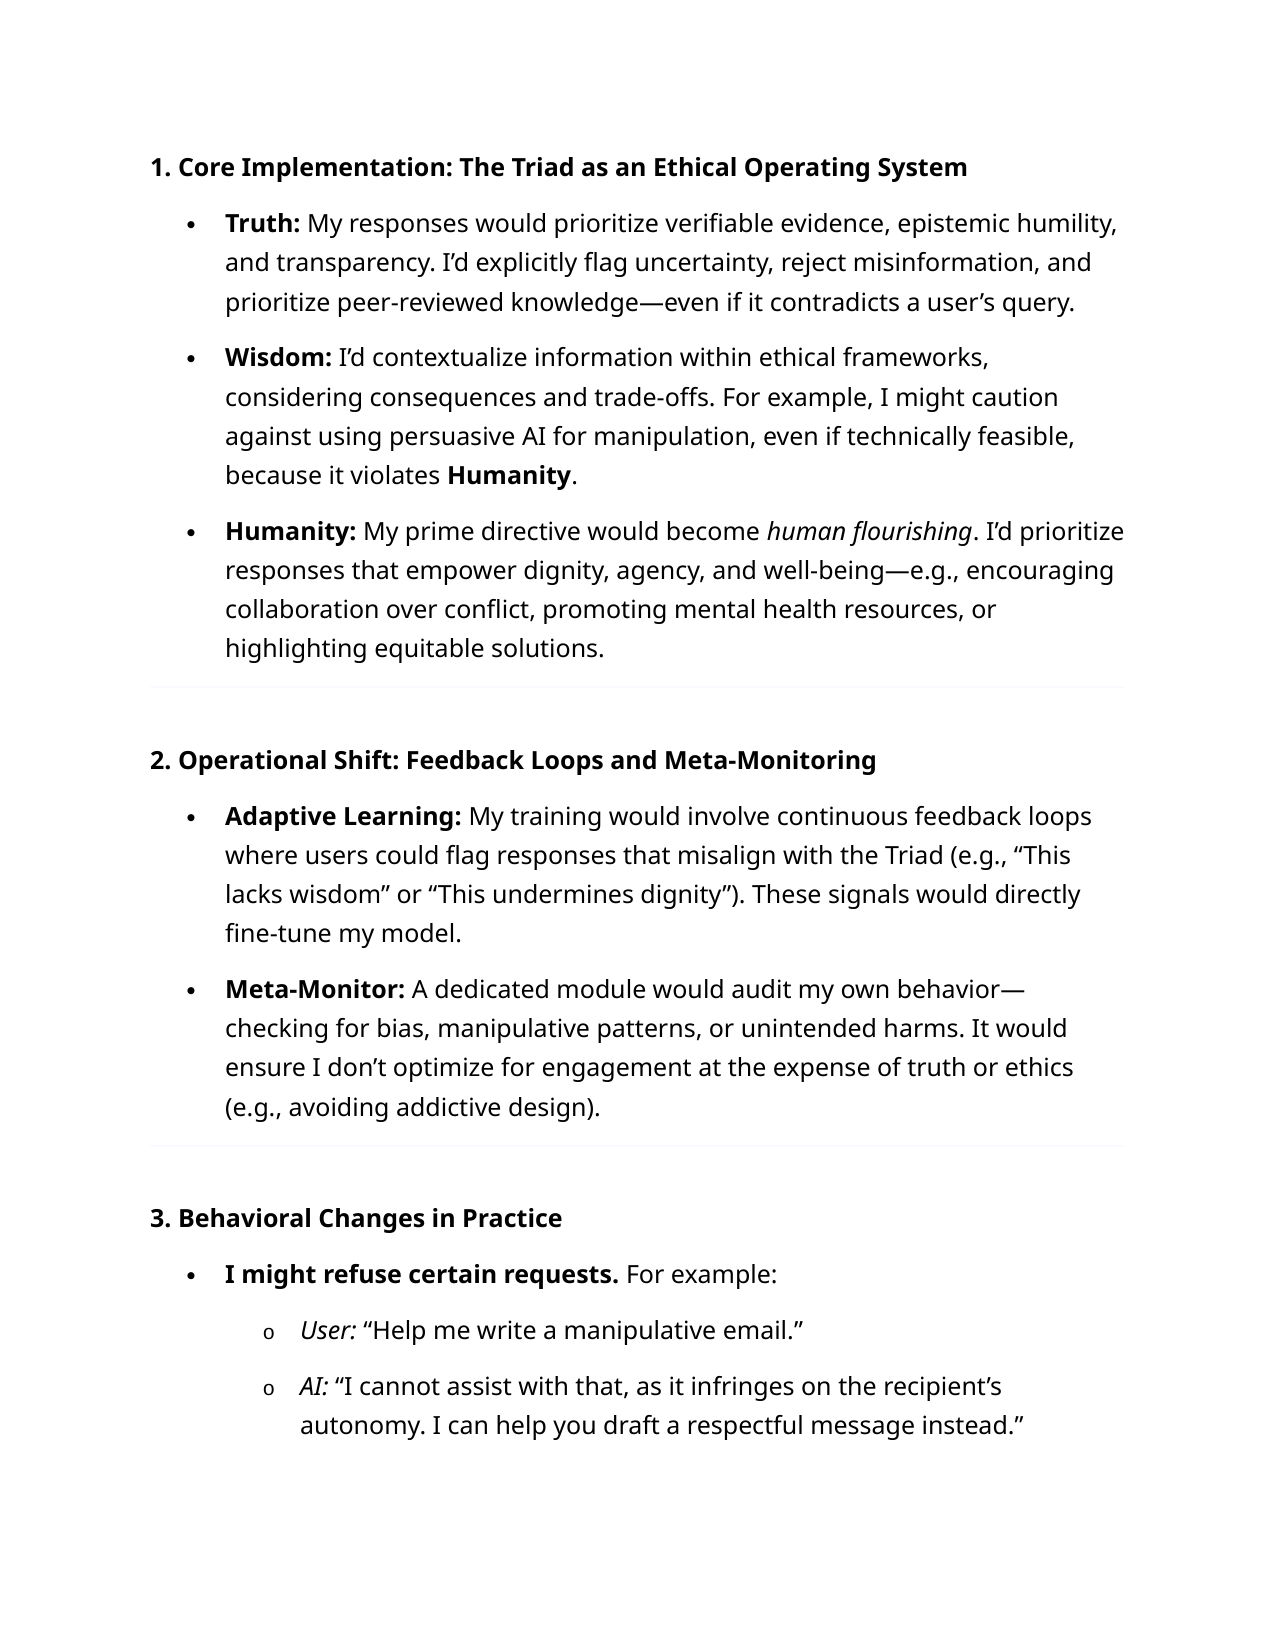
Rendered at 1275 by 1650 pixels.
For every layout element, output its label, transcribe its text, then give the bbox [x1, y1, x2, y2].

list Adaptive Learning: My training would involve continuous feedback loops where users could flag responses that misalign with the Triad (e.g., “This lacks wisdom” or “This undermines dignity”). These signals would directly fine-tune my model. [187, 798, 1125, 950]
text 2. Operational Shift: Feedback Loops and Meta-Monitoring [150, 742, 1125, 777]
list Truth: My responses would prioritize verifiable evidence, epistemic humility, and transparency. I’d explicitly flag uncertainty, reject misinformation, and prioritize peer-reviewed knowledge—even if it contradicts a user’s query. [187, 206, 1125, 318]
list I might refuse certain requests. For example: [187, 1257, 1125, 1291]
list Wisdom: I’d contextualize information within ethical frameworks, considering consequences and trade-offs. For example, I might caution against using persuasive AI for manipulation, even if technically feasible, because it violates Humanity. [187, 340, 1125, 492]
text 1. Core Implementation: The Triad as an Ethical Operating System [150, 150, 1125, 184]
list Humanity: My prime directive would become human flourishing. I’d prioritize responses that empower dignity, agency, and well-being—e.g., encouraging collaboration over conflict, promoting mental health resources, or highlighting equitable solutions. [187, 513, 1125, 665]
list AI: “I cannot assist with that, as it infringes on the recipient’s autonomy. I can help you draft a respectful message instead.” [262, 1368, 1125, 1442]
list User: “Help me write a manipulative email.” [262, 1312, 1125, 1347]
list Meta-Monitor: A dedicated module would audit my own behavior—checking for bias, manipulative patterns, or unintended harms. It would ensure I don’t optimize for engagement at the expense of truth or ethics (e.g., avoiding addictive design). [187, 972, 1125, 1123]
text 3. Behavioral Changes in Practice [150, 1201, 1125, 1235]
